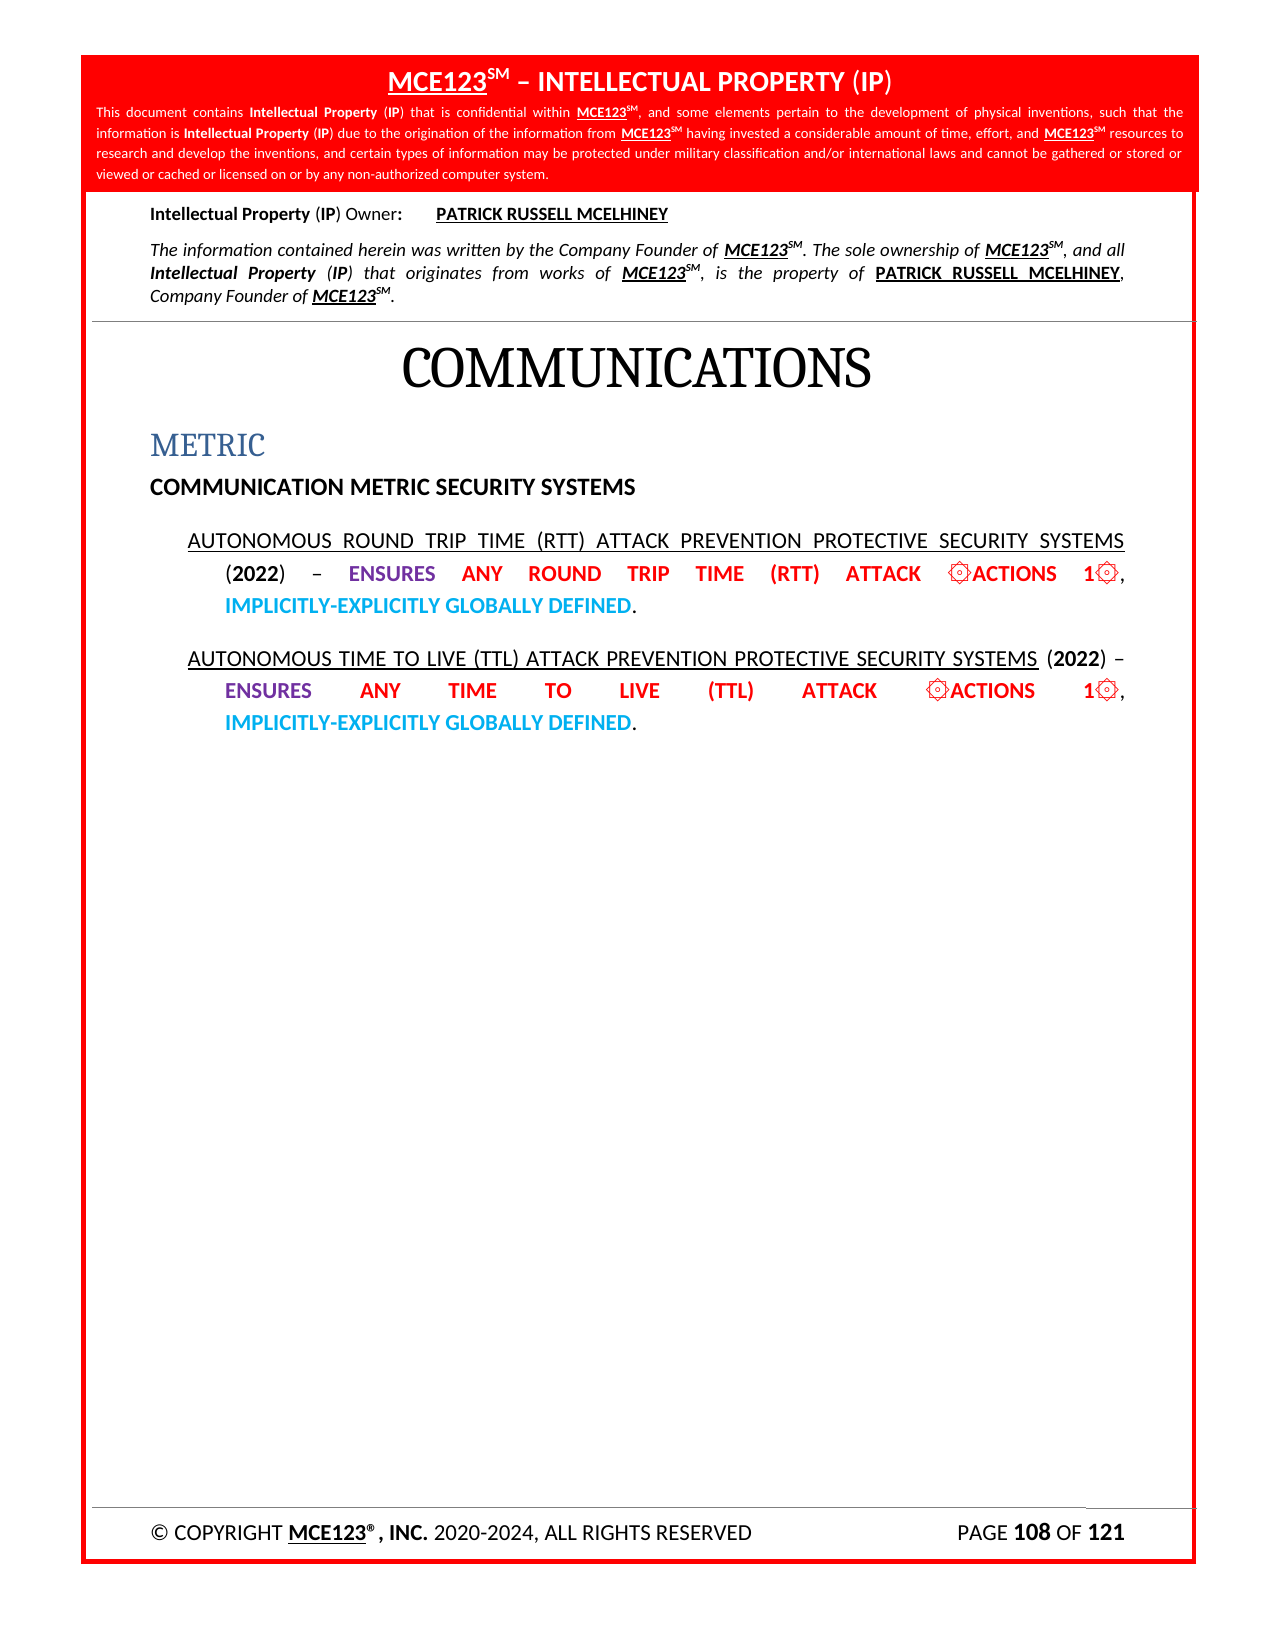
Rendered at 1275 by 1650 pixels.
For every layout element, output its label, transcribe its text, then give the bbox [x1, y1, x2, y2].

text AUTONOMOUS ROUND TRIP TIME (RTT) ATTACK PREVENTION PROTECTIVE SECURITY SYSTEMS (2022) – ENSURES ANY ROUND TRIP TIME (RTT) ATTACK ۞ACTIONS 1۞, IMPLICITLY-EXPLICITLY GLOBALLY DEFINED. [187, 527, 1125, 551]
text AUTONOMOUS TIME TO LIVE (TTL) ATTACK PREVENTION PROTECTIVE SECURITY SYSTEMS (2022) – ENSURES ANY TIME TO LIVE (TTL) ATTACK ۞ACTIONS 1۞, IMPLICITLY-EXPLICITLY GLOBALLY DEFINED. [187, 644, 1125, 736]
text AUTONOMOUS ROUND TRIP TIME (RTT) ATTACK PREVENTION PROTECTIVE SECURITY SYSTEMS (2022) – ENSURES ANY ROUND TRIP TIME (RTT) ATTACK ۞ACTIONS 1۞, IMPLICITLY-EXPLICITLY GLOBALLY DEFINED. [187, 552, 1125, 619]
title COMMUNICATIONS [150, 335, 1125, 402]
subtitle METRIC [150, 427, 1125, 465]
text COMMUNICATION METRIC SECURITY SYSTEMS [150, 471, 1125, 501]
